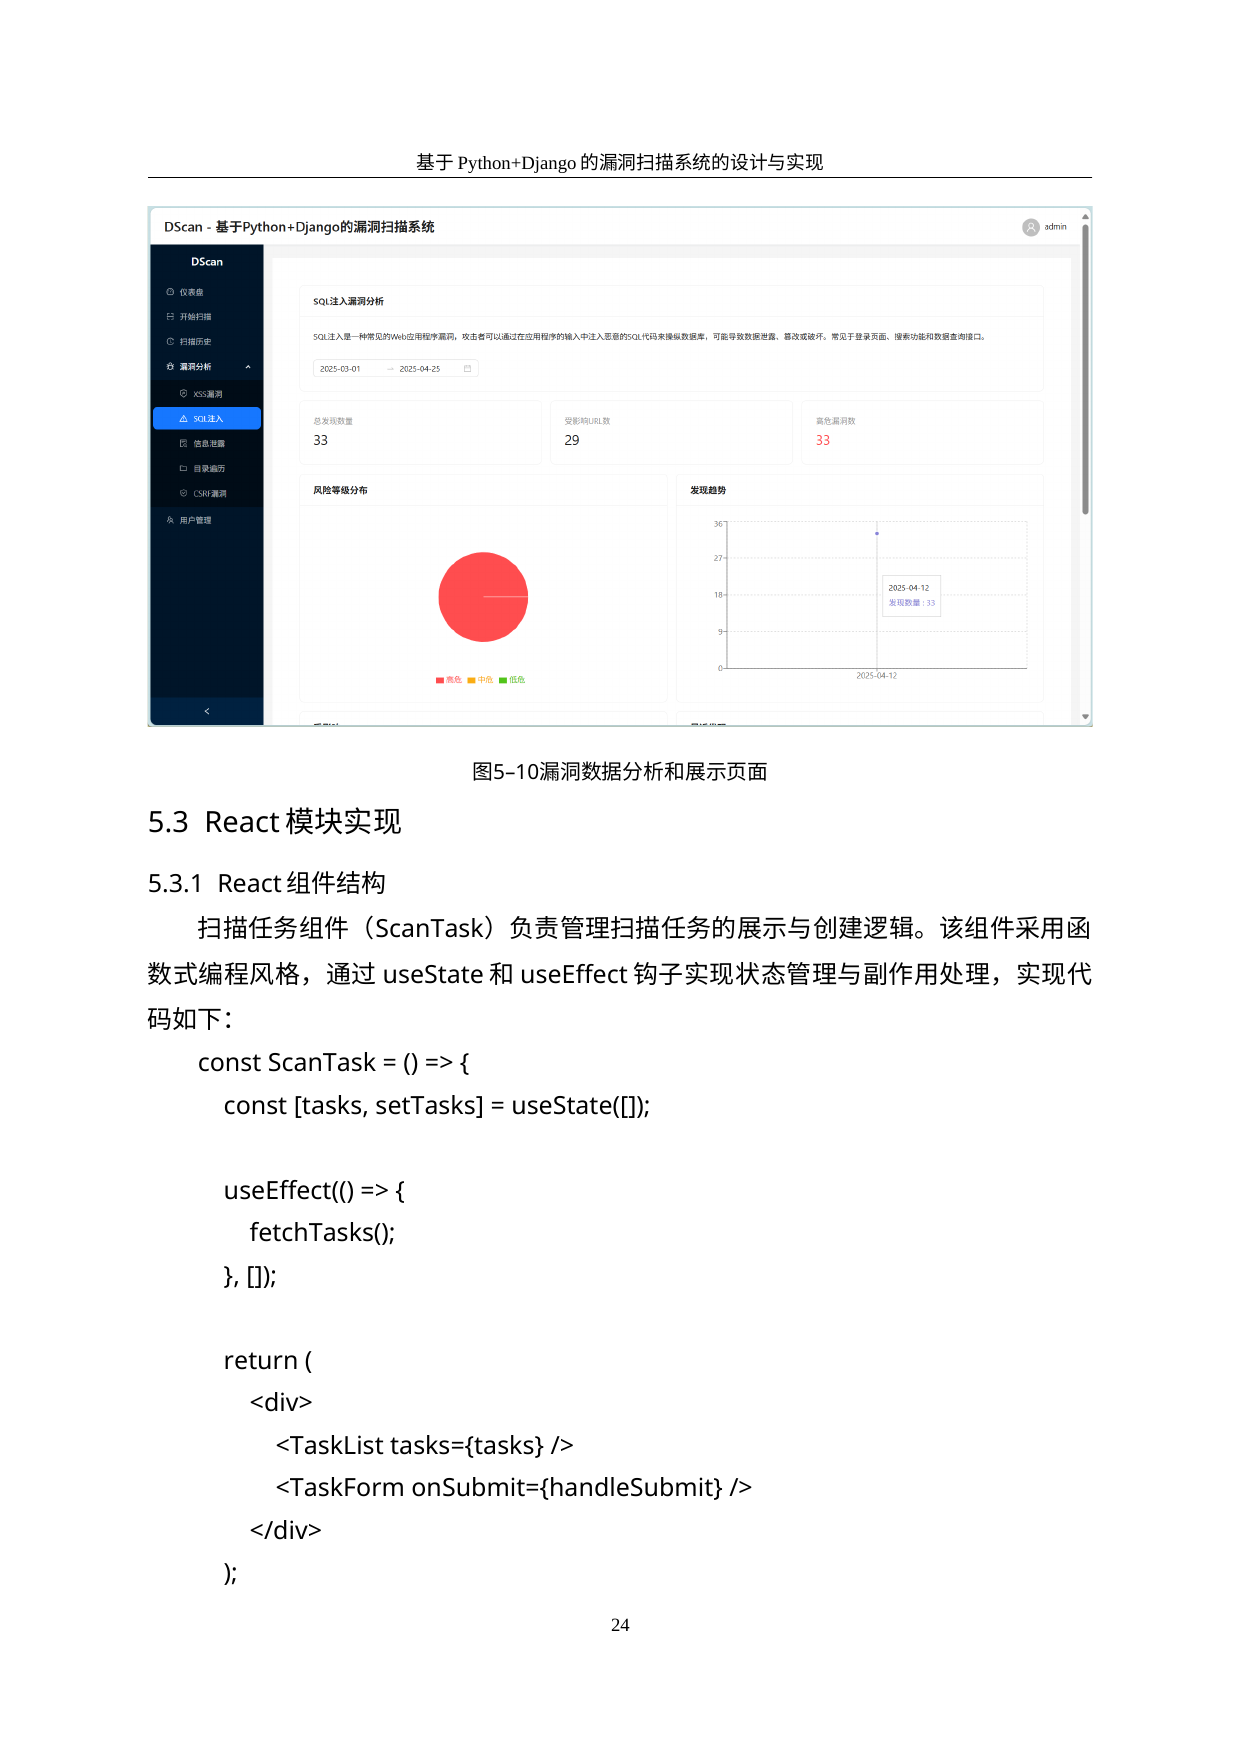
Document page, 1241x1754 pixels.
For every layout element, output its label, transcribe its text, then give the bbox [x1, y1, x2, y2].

text <TaskList tasks={tasks} /> [148, 1427, 1092, 1461]
text const [tasks, setTasks] = useState([]); [148, 1087, 1092, 1121]
text useEffect(() => { [148, 1172, 1092, 1206]
subtitle React组件结构 [148, 863, 1092, 900]
subtitle React模块实现 [148, 798, 1092, 841]
text <div> [148, 1385, 1092, 1419]
text return ( [148, 1342, 1092, 1376]
text <TaskForm onSubmit={handleSubmit} /> [148, 1470, 1092, 1504]
text ); [148, 1555, 1092, 1589]
text const ScanTask = () => { [148, 1045, 1092, 1079]
text 扫描任务组件（ScanTask）负责管理扫描任务的展示与创建逻辑。该组件采用函数式编程风格，通过useState和useEffect钩子实现状态管理与副作用处理，实现代码如下： [148, 909, 1092, 1036]
text }, []); [148, 1257, 1092, 1291]
text fetchTasks(); [148, 1215, 1092, 1249]
text </div> [148, 1512, 1092, 1546]
picture [147, 206, 1093, 727]
